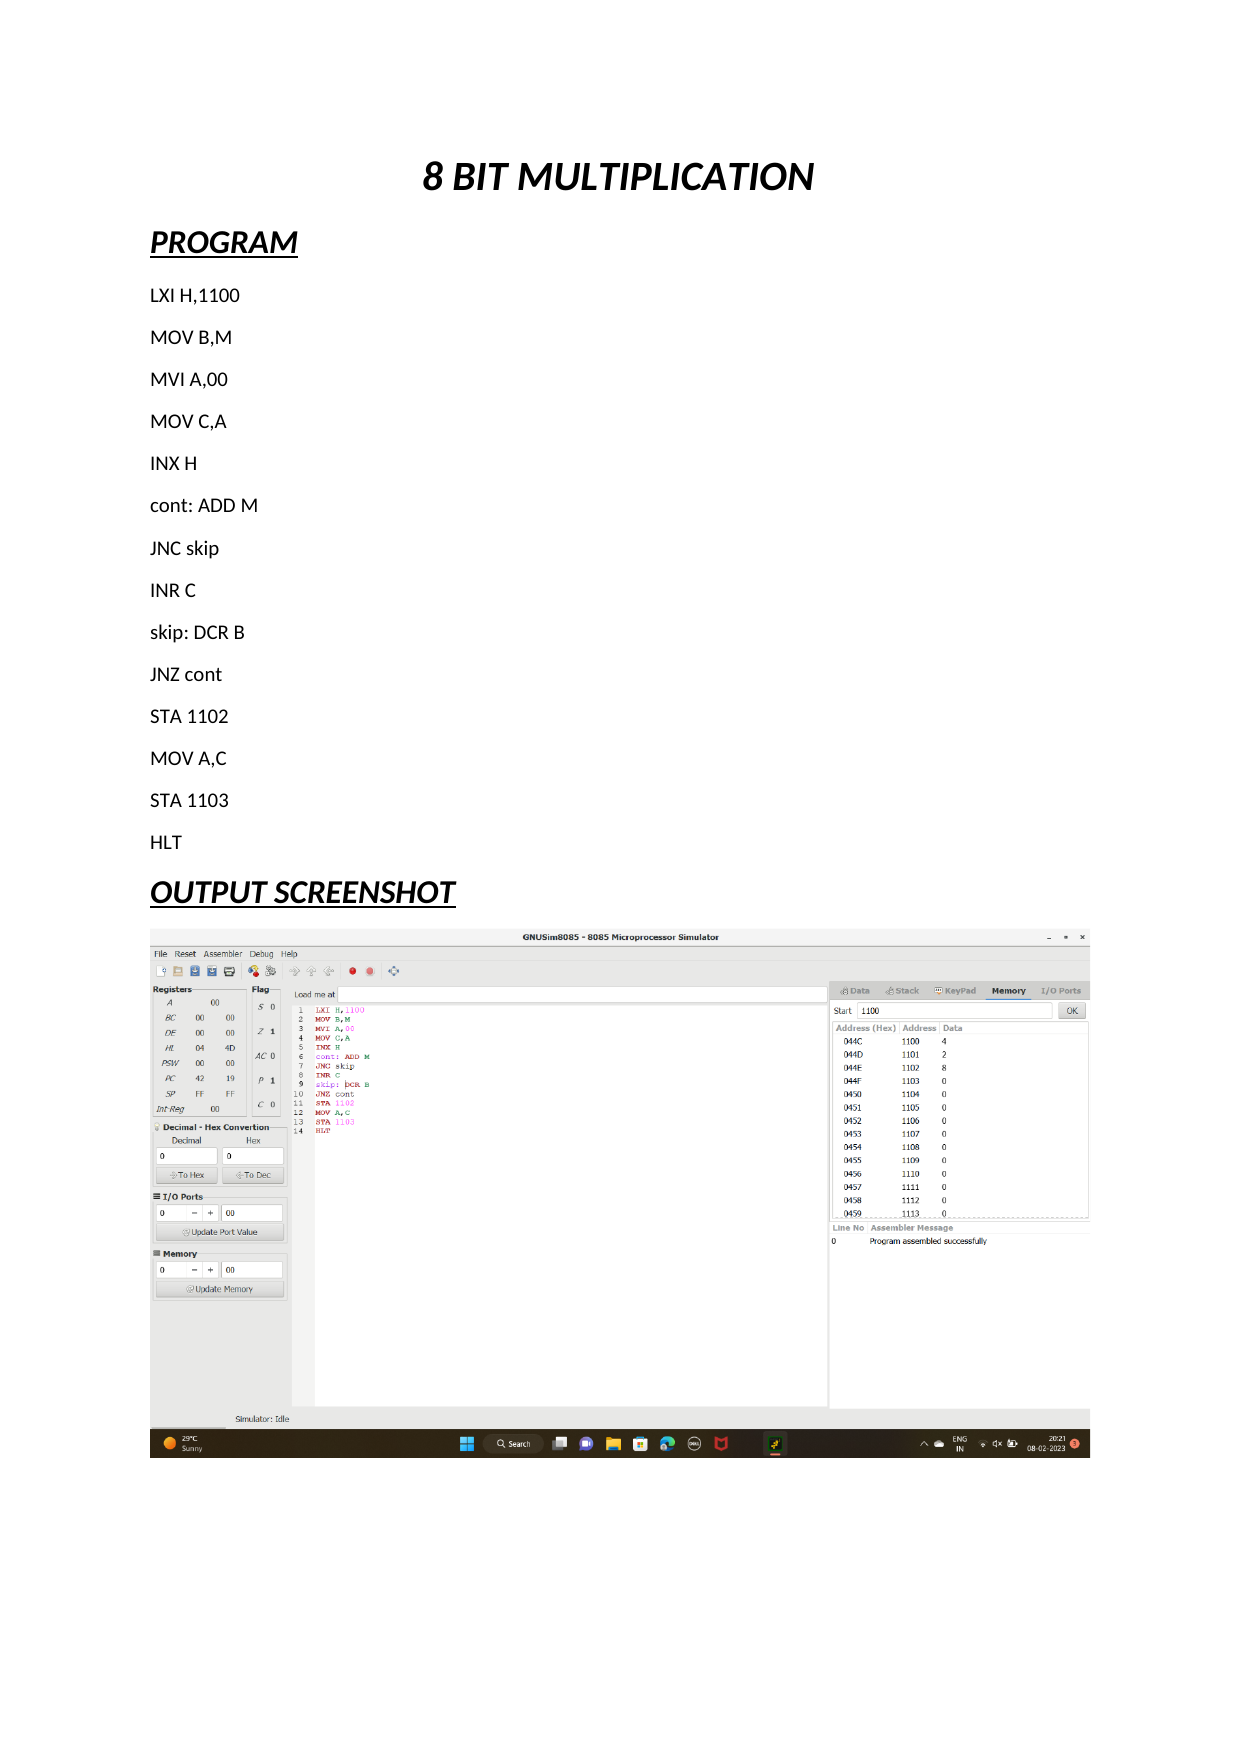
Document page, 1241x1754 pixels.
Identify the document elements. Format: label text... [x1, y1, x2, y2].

text MOV C,A [150, 408, 1090, 434]
text MOV A,C [150, 745, 1090, 771]
text cont: ADD M [150, 493, 1090, 518]
text STA 1102 [150, 703, 1090, 728]
text 8 BIT MULTIPLICATION [150, 150, 1090, 201]
text PROGRAM [150, 222, 1090, 262]
text MVI A,00 [150, 366, 1090, 392]
text MOV B,M [150, 324, 1090, 350]
text INX H [150, 451, 1090, 476]
text STA 1103 [150, 787, 1090, 813]
text HLT [150, 829, 1090, 855]
text INR C [150, 577, 1090, 602]
picture [150, 928, 1091, 1458]
text skip: DCR B [150, 619, 1090, 644]
text JNC skip [150, 535, 1090, 560]
text OUTPUT SCREENSHOT [150, 871, 1090, 912]
text JNZ cont [150, 661, 1090, 686]
text LXI H,1100 [150, 282, 1090, 308]
